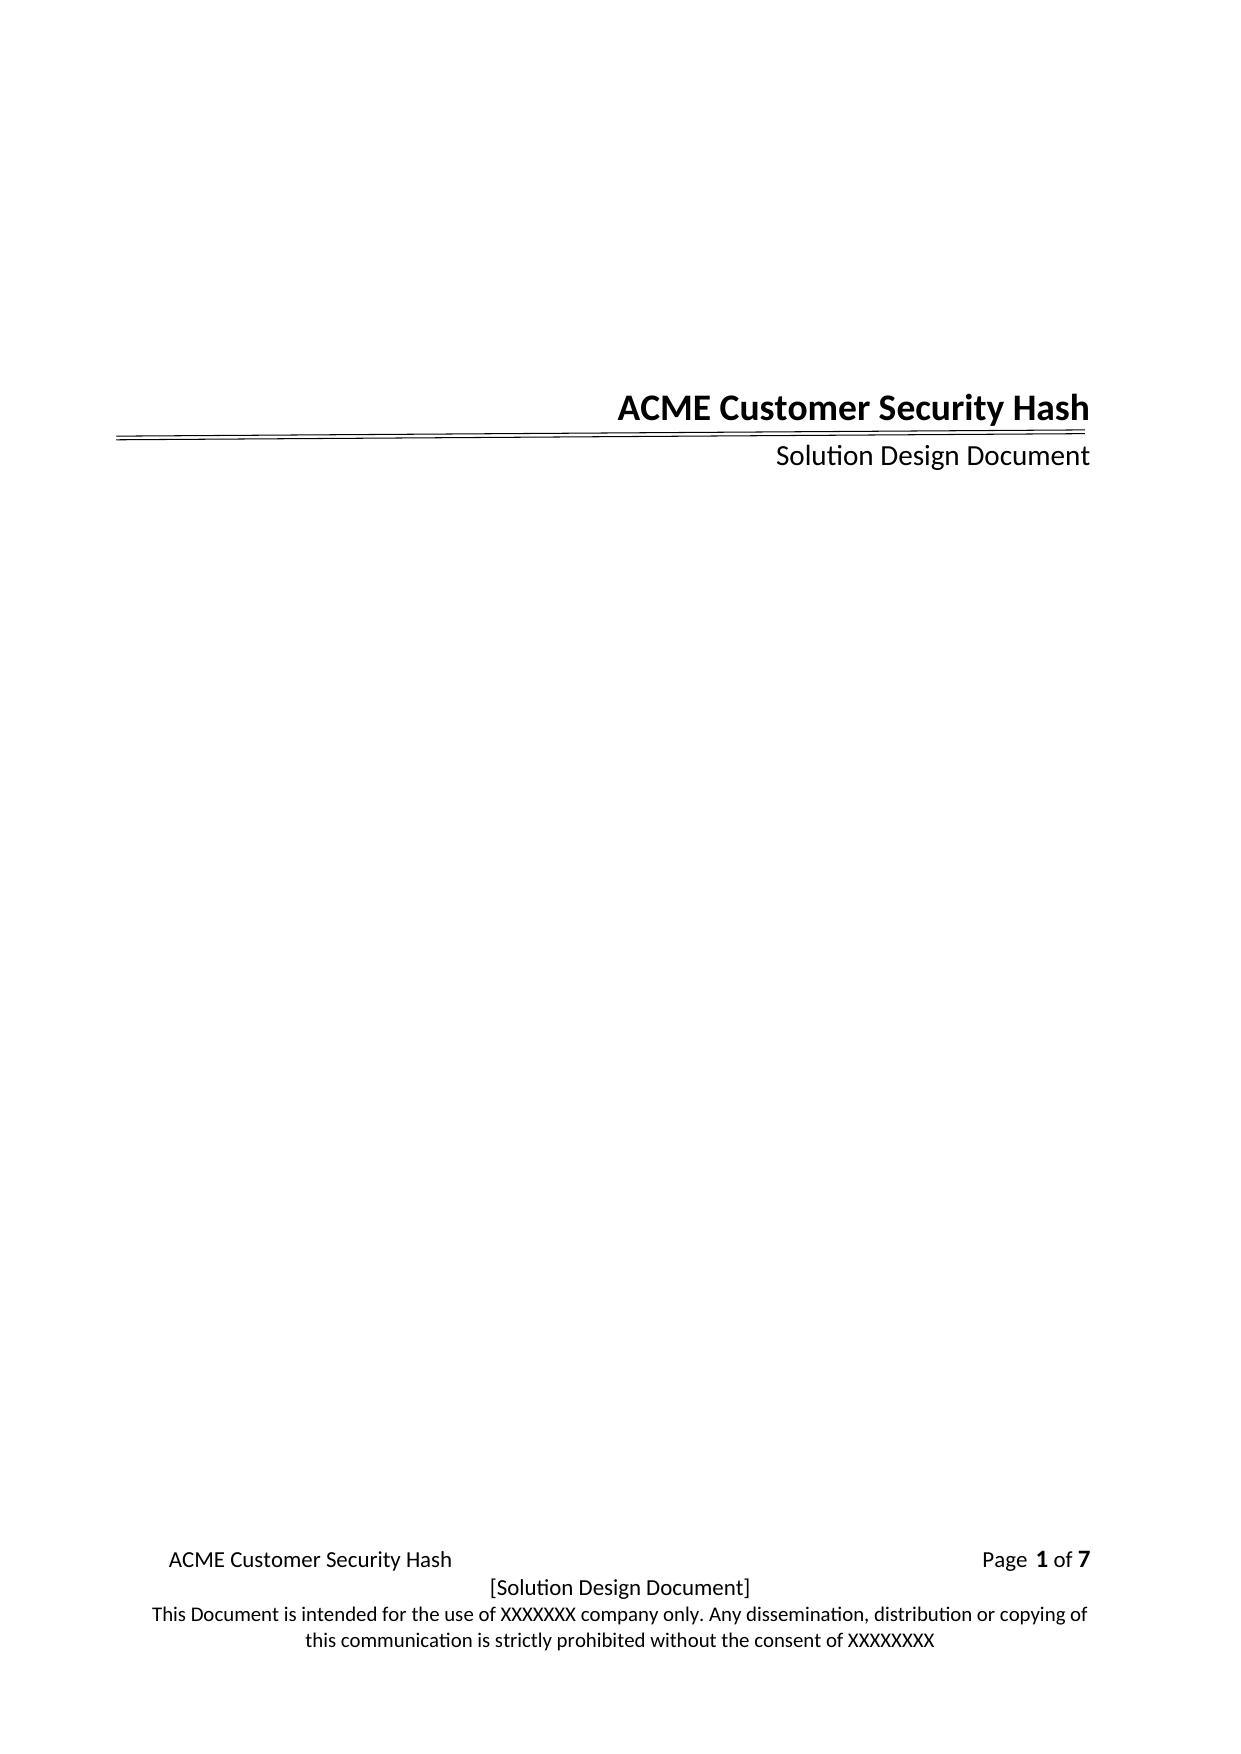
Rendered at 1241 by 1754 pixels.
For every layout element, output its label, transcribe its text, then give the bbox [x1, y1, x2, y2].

text Solution Design Document [150, 437, 1090, 473]
text ACME Customer Security Hash [150, 384, 1090, 430]
